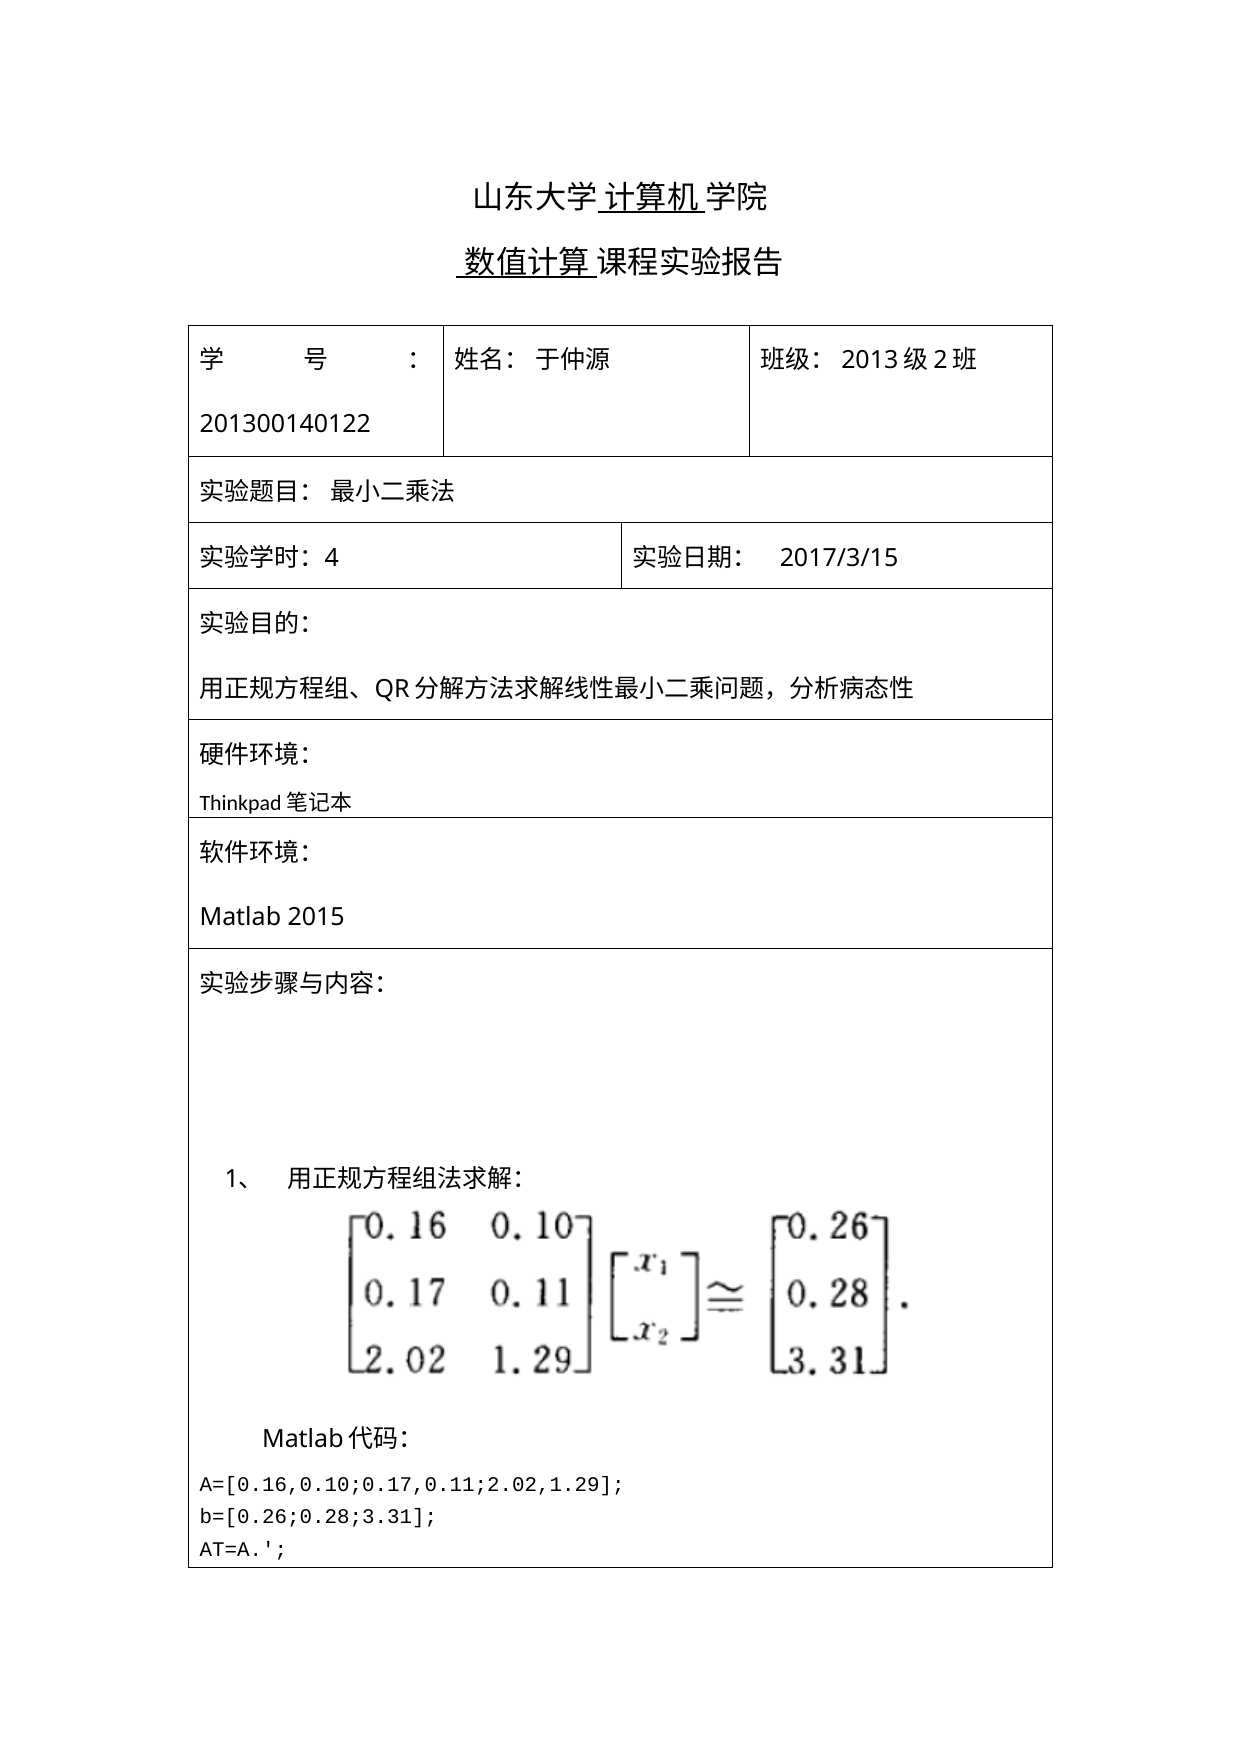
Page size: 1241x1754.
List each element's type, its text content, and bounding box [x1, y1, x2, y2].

text 数值计算 课程实验报告 [187, 227, 1053, 292]
picture [330, 1209, 925, 1388]
table_header 姓名： 于仲源 [444, 326, 749, 456]
table_cell 实验题目： 最小二乘法 [189, 457, 1052, 522]
text 山东大学 计算机 学院 [187, 162, 1053, 227]
table_cell 实验目的： 用正规方程组、QR分解方法求解线性最小二乘问题，分析病态性 [189, 589, 1052, 719]
table_cell 实验日期： 2017/3/15 [622, 523, 1052, 588]
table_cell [189, 949, 1052, 1567]
table_cell 软件环境： Matlab 2015 [189, 818, 1052, 948]
table_header 学号：201300140122 [189, 326, 443, 456]
table_header 班级： 2013级2班 [750, 326, 1052, 456]
table_cell 实验学时：4 [189, 523, 621, 588]
table_cell 硬件环境： Thinkpad 笔记本 [189, 720, 1052, 817]
